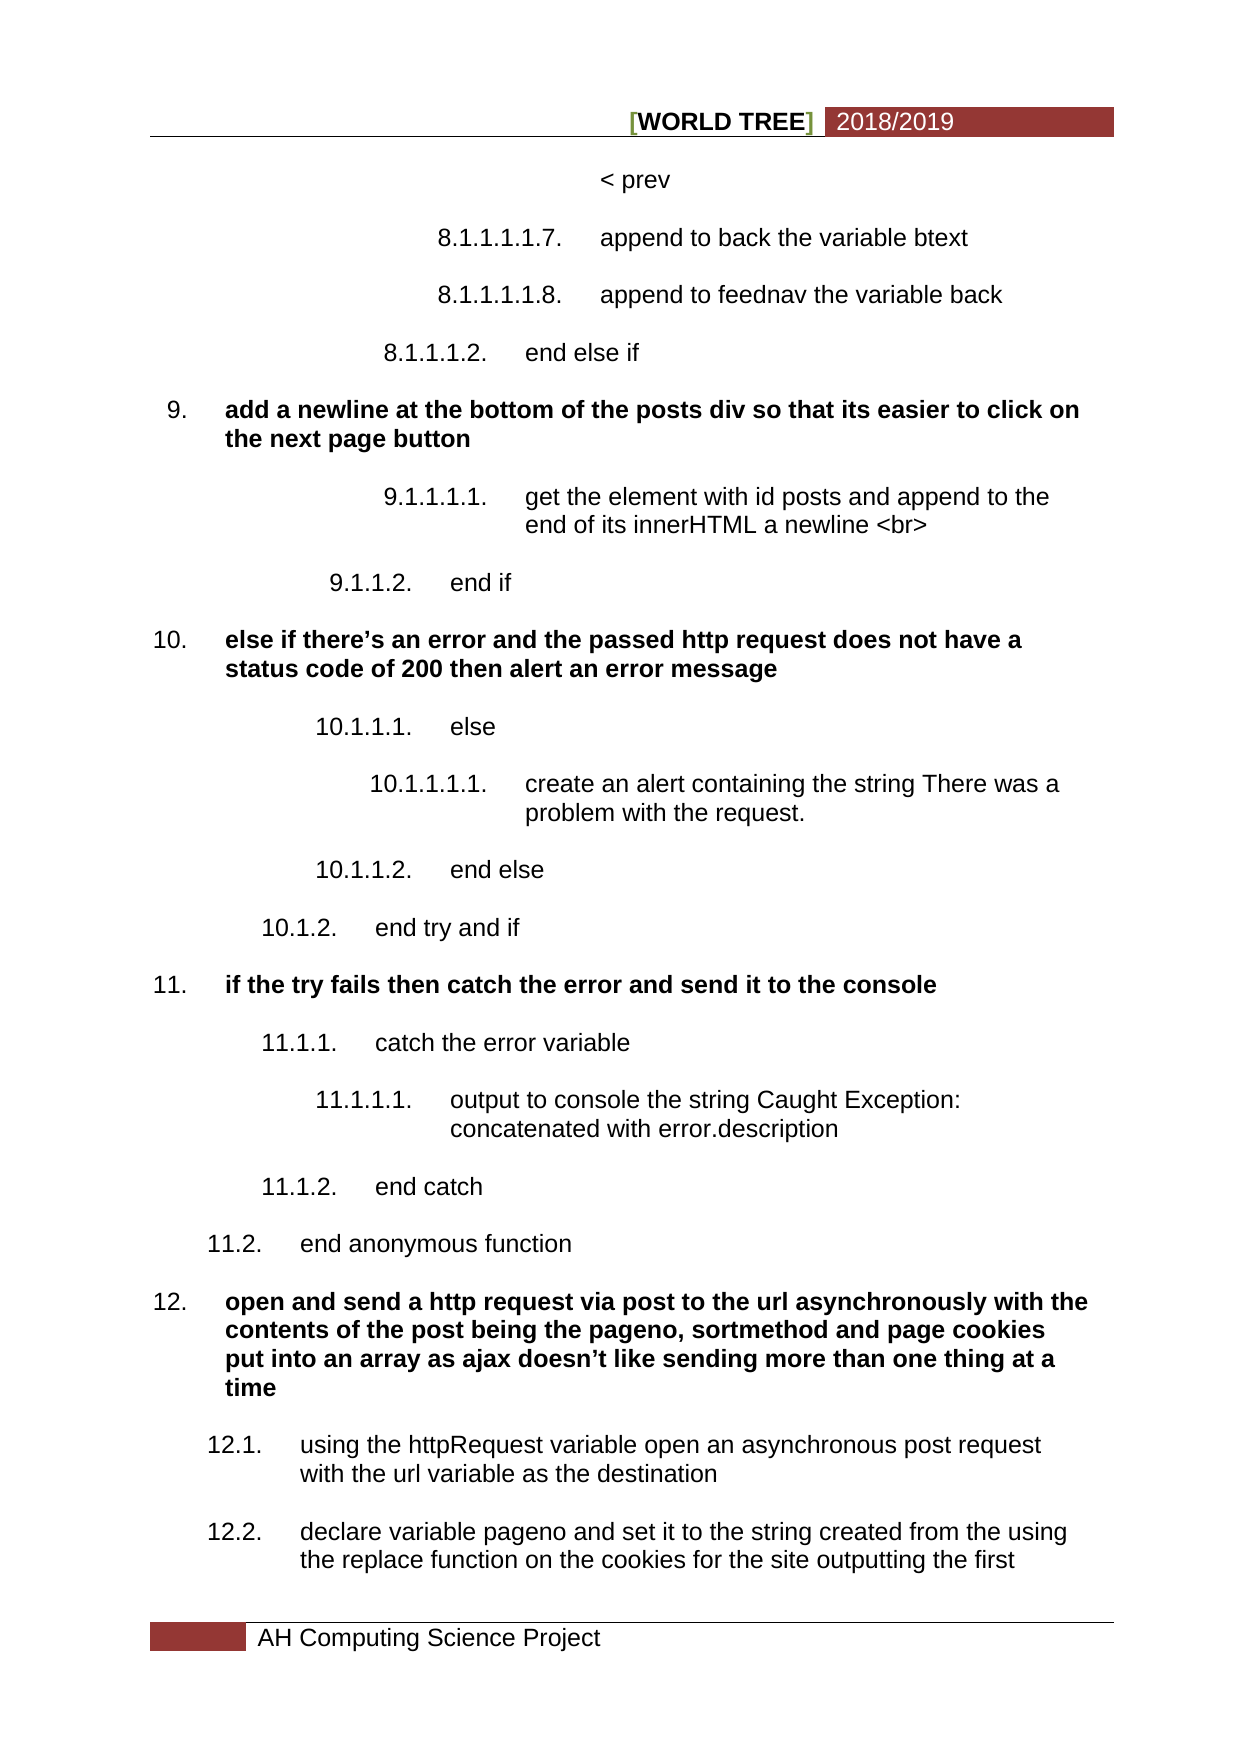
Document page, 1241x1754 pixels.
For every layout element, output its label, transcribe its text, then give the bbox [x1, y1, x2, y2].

list end if [412, 568, 1090, 625]
list create an alert containing the string There was a problem with the request. [487, 769, 1090, 855]
list catch the error variable [337, 1028, 1090, 1085]
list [262, 1517, 1090, 1574]
list add a newline at the bottom of the posts div so that its easier to click on the next page button [187, 395, 1090, 482]
list else if there’s an error and the passed http request does not have a status code of 200 then alert an error message [187, 625, 1090, 712]
list if the try fails then catch the error and send it to the console [187, 970, 1090, 1028]
list else [412, 712, 1090, 769]
list end anonymous function [262, 1229, 1090, 1287]
list end try and if [337, 913, 1090, 970]
list open and send a http request via post to the url asynchronously with the contents of the post being the pageno, sortmethod and page cookies put into an array as ajax doesn’t like sending more than one thing at a time [187, 1287, 1090, 1430]
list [562, 165, 1090, 223]
list append to feednav the variable back [562, 280, 1090, 338]
list get the element with id posts and append to the end of its innerHTML a newline <br> [487, 482, 1090, 568]
list end else [412, 855, 1090, 913]
list append to back the variable btext [562, 223, 1090, 280]
list end catch [337, 1172, 1090, 1229]
list using the httpRequest variable open an asynchronous post request with the url variable as the destination [262, 1430, 1090, 1517]
list output to console the string Caught Exception: concatenated with error.description [412, 1085, 1090, 1172]
list end else if [487, 338, 1090, 395]
